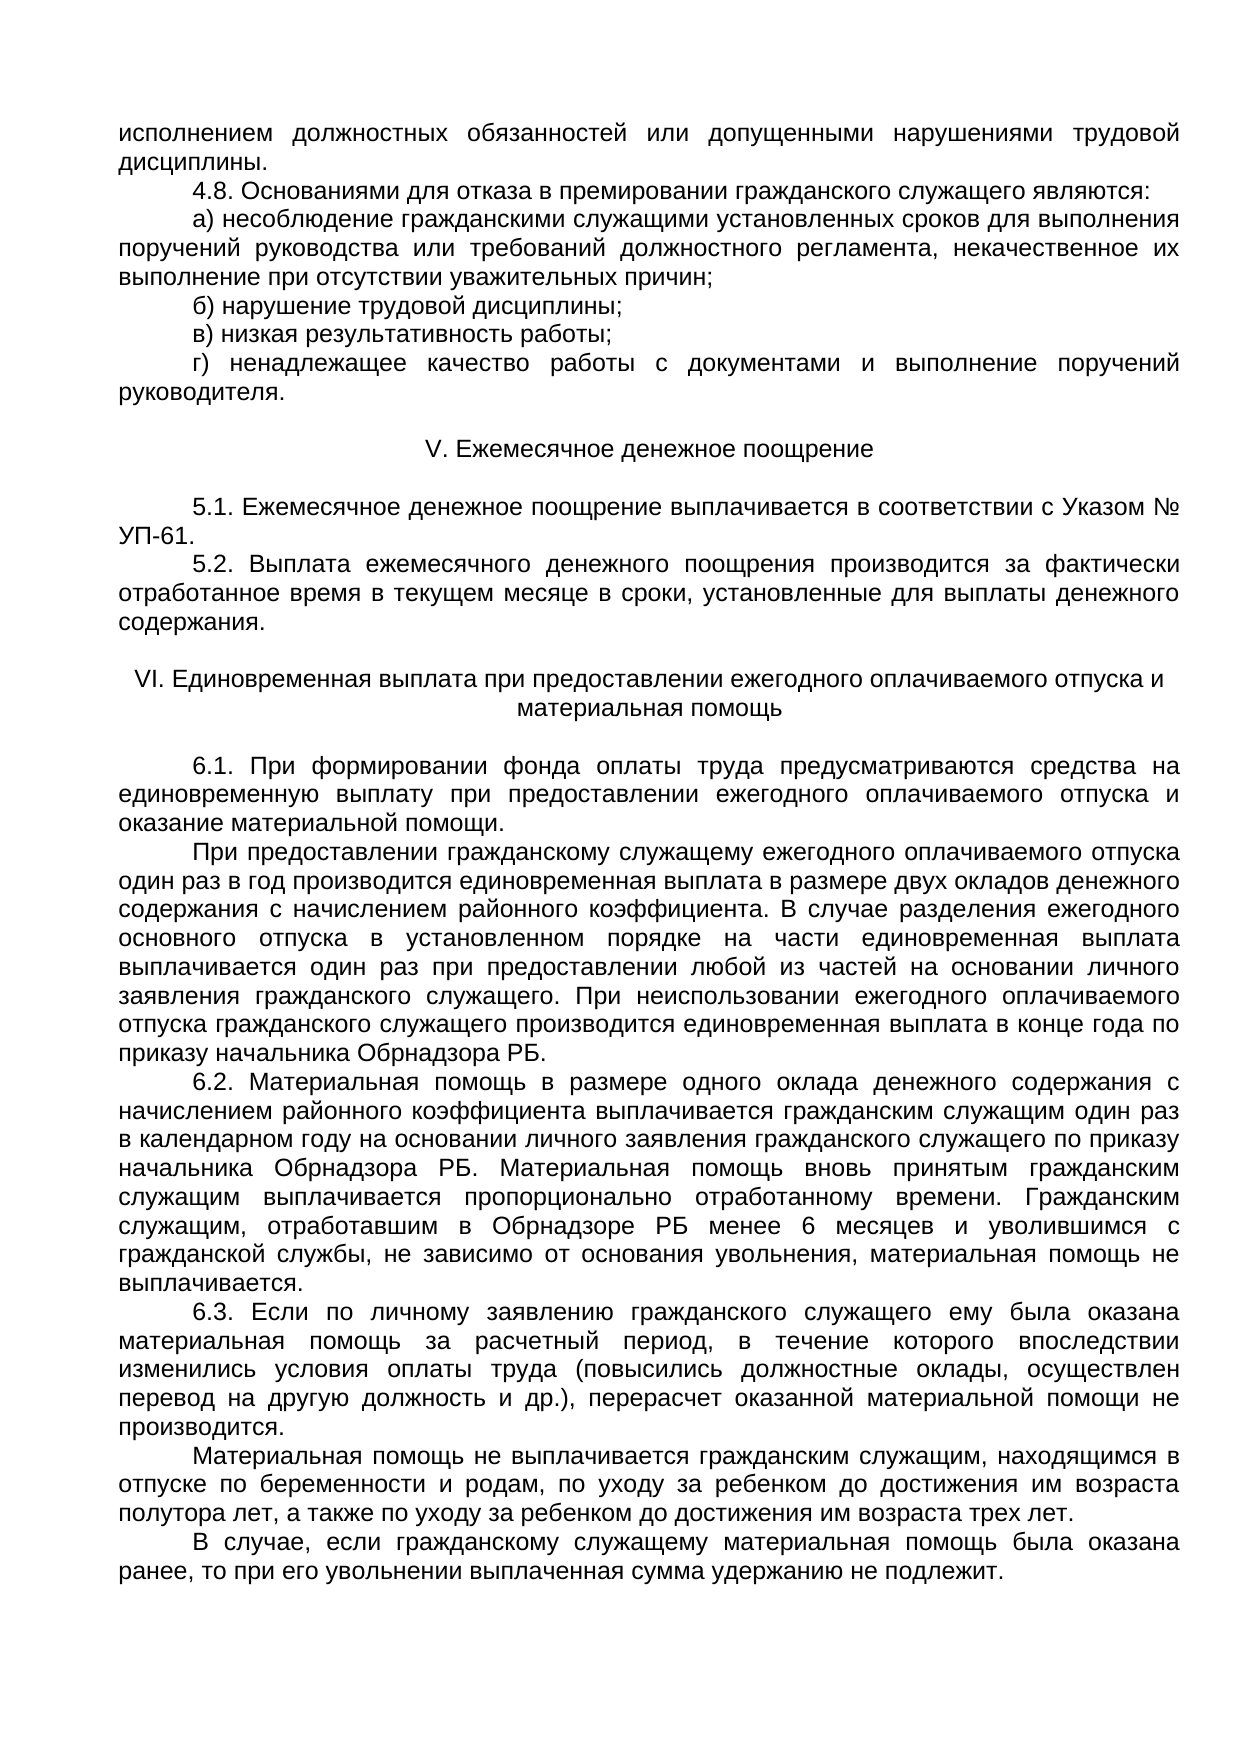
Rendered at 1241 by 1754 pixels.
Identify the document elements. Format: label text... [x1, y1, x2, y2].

text 4.8. Основаниями для отказа в премировании гражданского служащего являются: [118, 176, 1181, 204]
text а) несоблюдение гражданскими служащими установленных сроков для выполнения поручений руководства или требований должностного регламента, некачественное их выполнение при отсутствии уважительных причин; [118, 204, 1181, 291]
text б) нарушение трудовой дисциплины; [118, 291, 1181, 319]
text Материальная помощь не выплачивается гражданским служащим, находящимся в отпуске по беременности и родам, по уходу за ребенком до достижения им возраста полутора лет, а также по уходу за ребенком до достижения им возраста трех лет. [118, 1441, 1181, 1527]
text 5.2. Выплата ежемесячного денежного поощрения производится за фактически отработанное время в текущем месяце в сроки, установленные для выплаты денежного содержания. [118, 549, 1181, 636]
text При предоставлении гражданскому служащему ежегодного оплачиваемого отпуска один раз в год производится единовременная выплата в размере двух окладов денежного содержания с начислением районного коэффициента. В случае разделения ежегодного основного отпуска в установленном порядке на части единовременная выплата выплачивается один раз при предоставлении любой из частей на основании личного заявления гражданского служащего. При неиспользовании ежегодного оплачиваемого отпуска гражданского служащего производится единовременная выплата в конце года по приказу начальника Обрнадзора РБ. [118, 837, 1181, 1067]
text VI. Единовременная выплата при предоставлении ежегодного оплачиваемого отпуска и материальная помощь [118, 664, 1181, 722]
text в) низкая результативность работы; [118, 319, 1181, 348]
text 6.3. Если по личному заявлению гражданского служащего ему была оказана материальная помощь за расчетный период, в течение которого впоследствии изменились условия оплаты труда (повысились должностные оклады, осуществлен перевод на другую должность и др.), перерасчет оказанной материальной помощи не производится. [118, 1297, 1181, 1441]
text 6.1. При формировании фонда оплаты труда предусматриваются средства на единовременную выплату при предоставлении ежегодного оплачиваемого отпуска и оказание материальной помощи. [118, 751, 1181, 837]
text г) ненадлежащее качество работы с документами и выполнение поручений руководителя. [118, 348, 1181, 406]
text В случае, если гражданскому служащему материальная помощь была оказана ранее, то при его увольнении выплаченная сумма удержанию не подлежит. [118, 1527, 1181, 1584]
text V. Ежемесячное денежное поощрение [118, 434, 1181, 463]
text 5.1. Ежемесячное денежное поощрение выплачивается в соответствии с Указом № УП-61. [118, 492, 1181, 549]
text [118, 118, 1181, 176]
text 6.2. Материальная помощь в размере одного оклада денежного содержания с начислением районного коэффициента выплачивается гражданским служащим один раз в календарном году на основании личного заявления гражданского служащего по приказу начальника Обрнадзора РБ. Материальная помощь вновь принятым гражданским служащим выплачивается пропорционально отработанному времени. Гражданским служащим, отработавшим в Обрнадзоре РБ менее 6 месяцев и уволившимся с гражданской службы, не зависимо от основания увольнения, материальная помощь не выплачивается. [118, 1067, 1181, 1297]
